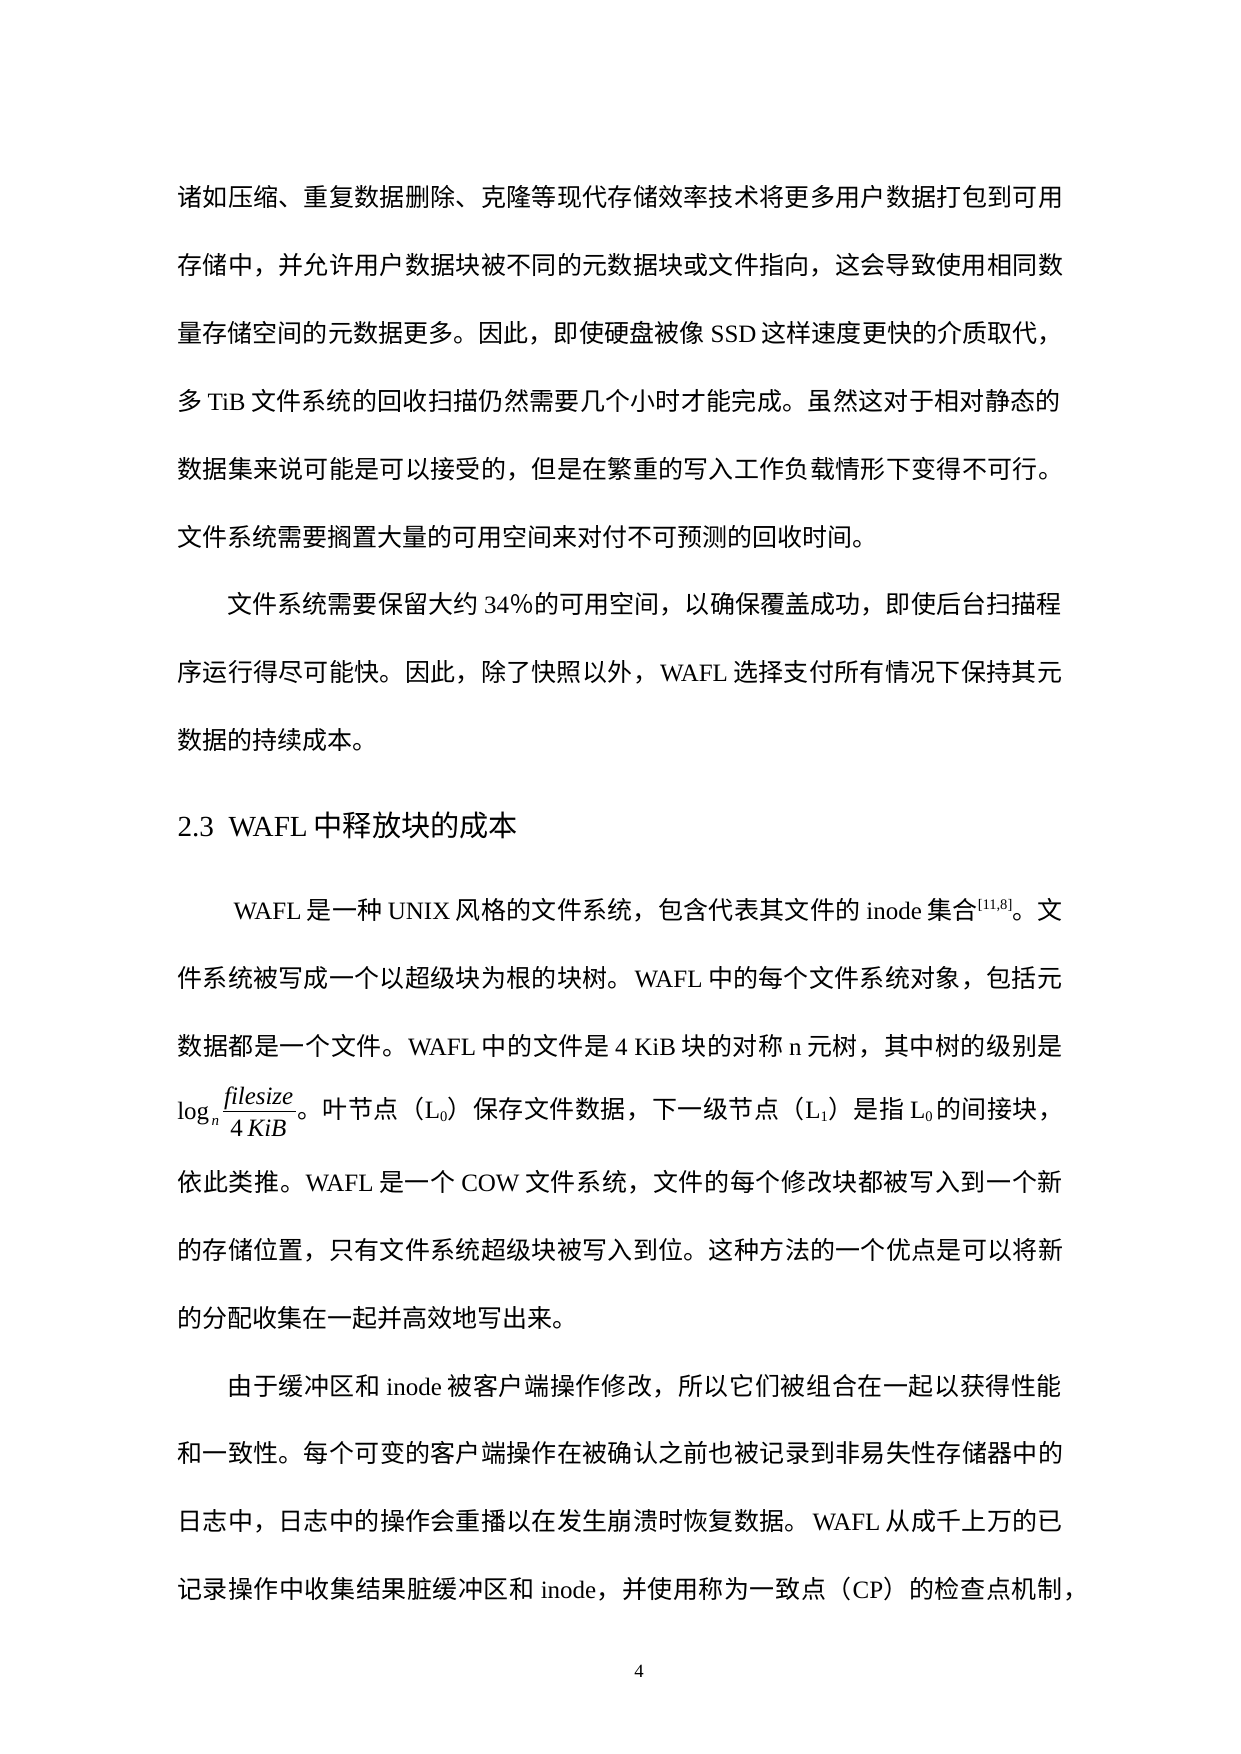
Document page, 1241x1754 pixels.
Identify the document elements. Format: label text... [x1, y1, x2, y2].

text WAFL是一种UNIX风格的文件系统，包含代表其文件的inode集合[11,8]。文件系统被写成一个以超级块为根的块树。WAFL中的每个文件系统对象，包括元数据都是一个文件。WAFL中的文件是4 KiB块的对称n元树，其中树的级别是。叶节点（L0）保存文件数据，下一级节点（L1）是指L0的间接块，依此类推。WAFL是一个COW文件系统，文件的每个修改块都被写入到一个新的存储位置，只有文件系统超级块被写入到位。这种方法的一个优点是可以将新的分配收集在一起并高效地写出来。 [177, 875, 1063, 1350]
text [177, 1350, 1063, 1622]
text 文件系统需要保留大约34％的可用空间，以确保覆盖成功，即使后台扫描程序运行得尽可能快。因此，除了快照以外，WAFL选择支付所有情况下保持其元数据的持续成本。 [177, 569, 1063, 773]
subtitle WAFL中释放块的成本 [177, 790, 1063, 858]
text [177, 162, 1063, 569]
